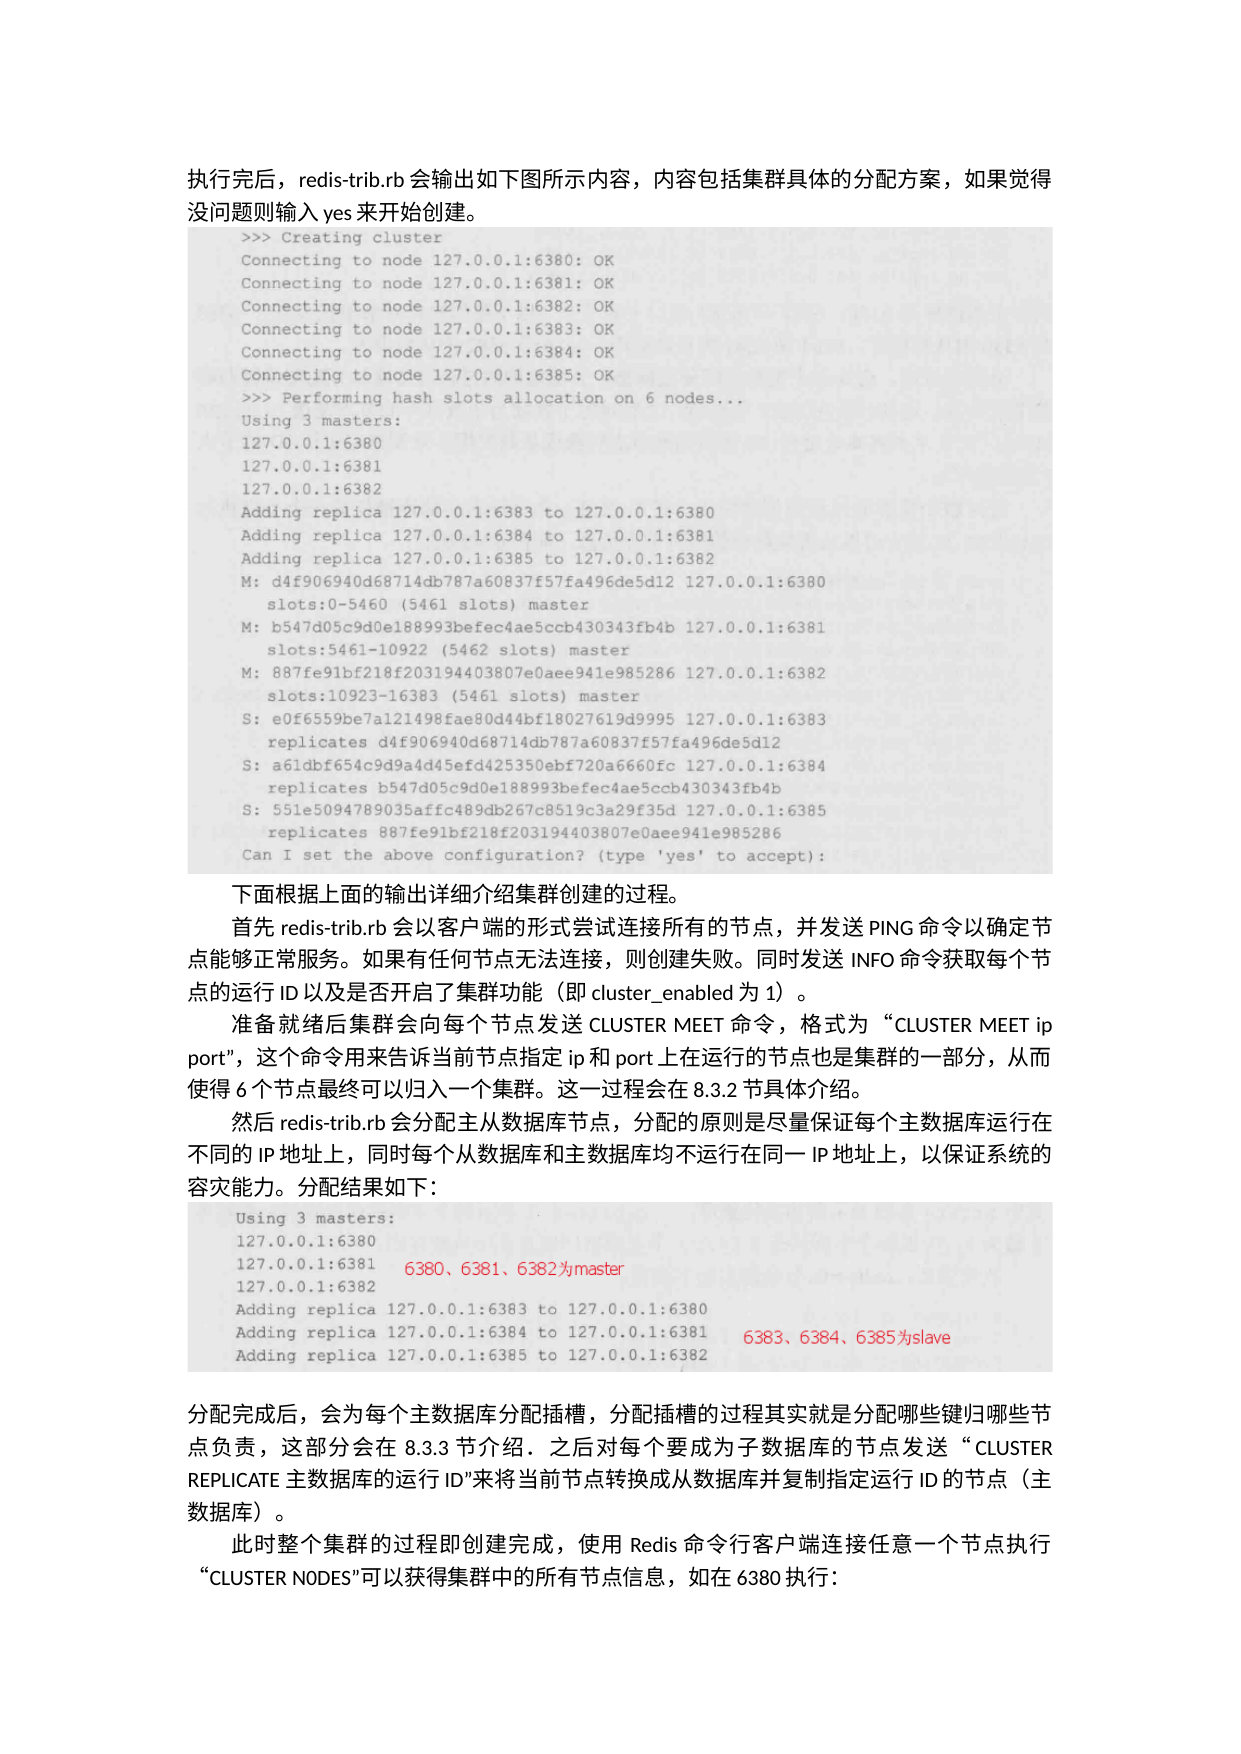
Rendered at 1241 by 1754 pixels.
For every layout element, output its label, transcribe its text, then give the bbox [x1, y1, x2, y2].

text 然后redis-trib.rb会分配主从数据库节点，分配的原则是尽量保证每个主数据库运行在不同的IP地址上，同时每个从数据库和主数据库均不运行在同一lP地址上，以保证系统的容灾能力。分配结果如下： [187, 1104, 1053, 1202]
text 此时整个集群的过程即创建完成，使用Redis命令行客户端连接任意一个节点执行“CLUSTER N0DES”可以获得集群中的所有节点信息，如在6380执行： [187, 1527, 1053, 1592]
text 首先redis-trib.rb会以客户端的形式尝试连接所有的节点，并发送PING命令以确定节点能够正常服务。如果有任何节点无法连接，则创建失败。同时发送INFO命令获取每个节点的运行ID以及是否开启了集群功能（即cluster_enabled为1）。 [187, 909, 1053, 1007]
text 准备就绪后集群会向每个节点发送CLUSTER MEET命令，格式为“CLUSTER MEET ip port”，这个命令用来告诉当前节点指定ip和port上在运行的节点也是集群的一部分，从而使得6个节点最终可以归入一个集群。这一过程会在8.3.2节具体介绍。 [187, 1007, 1053, 1104]
picture [187, 1202, 1053, 1372]
text 执行完后，redis-trib.rb会输出如下图所示内容，内容包括集群具体的分配方案，如果觉得没问题则输入yes来开始创建。 [187, 162, 1053, 227]
text 分配完成后，会为每个主数据库分配插槽，分配插槽的过程其实就是分配哪些键归哪些节点负责，这部分会在8.3.3节介绍．之后对每个要成为子数据库的节点发送“CLUSTER REPLICATE 主数据库的运行ID”来将当前节点转换成从数据库并复制指定运行ID的节点（主数据库）。 [187, 1397, 1053, 1527]
text 下面根据上面的输出详细介绍集群创建的过程。 [187, 877, 1053, 909]
picture [187, 227, 1053, 874]
